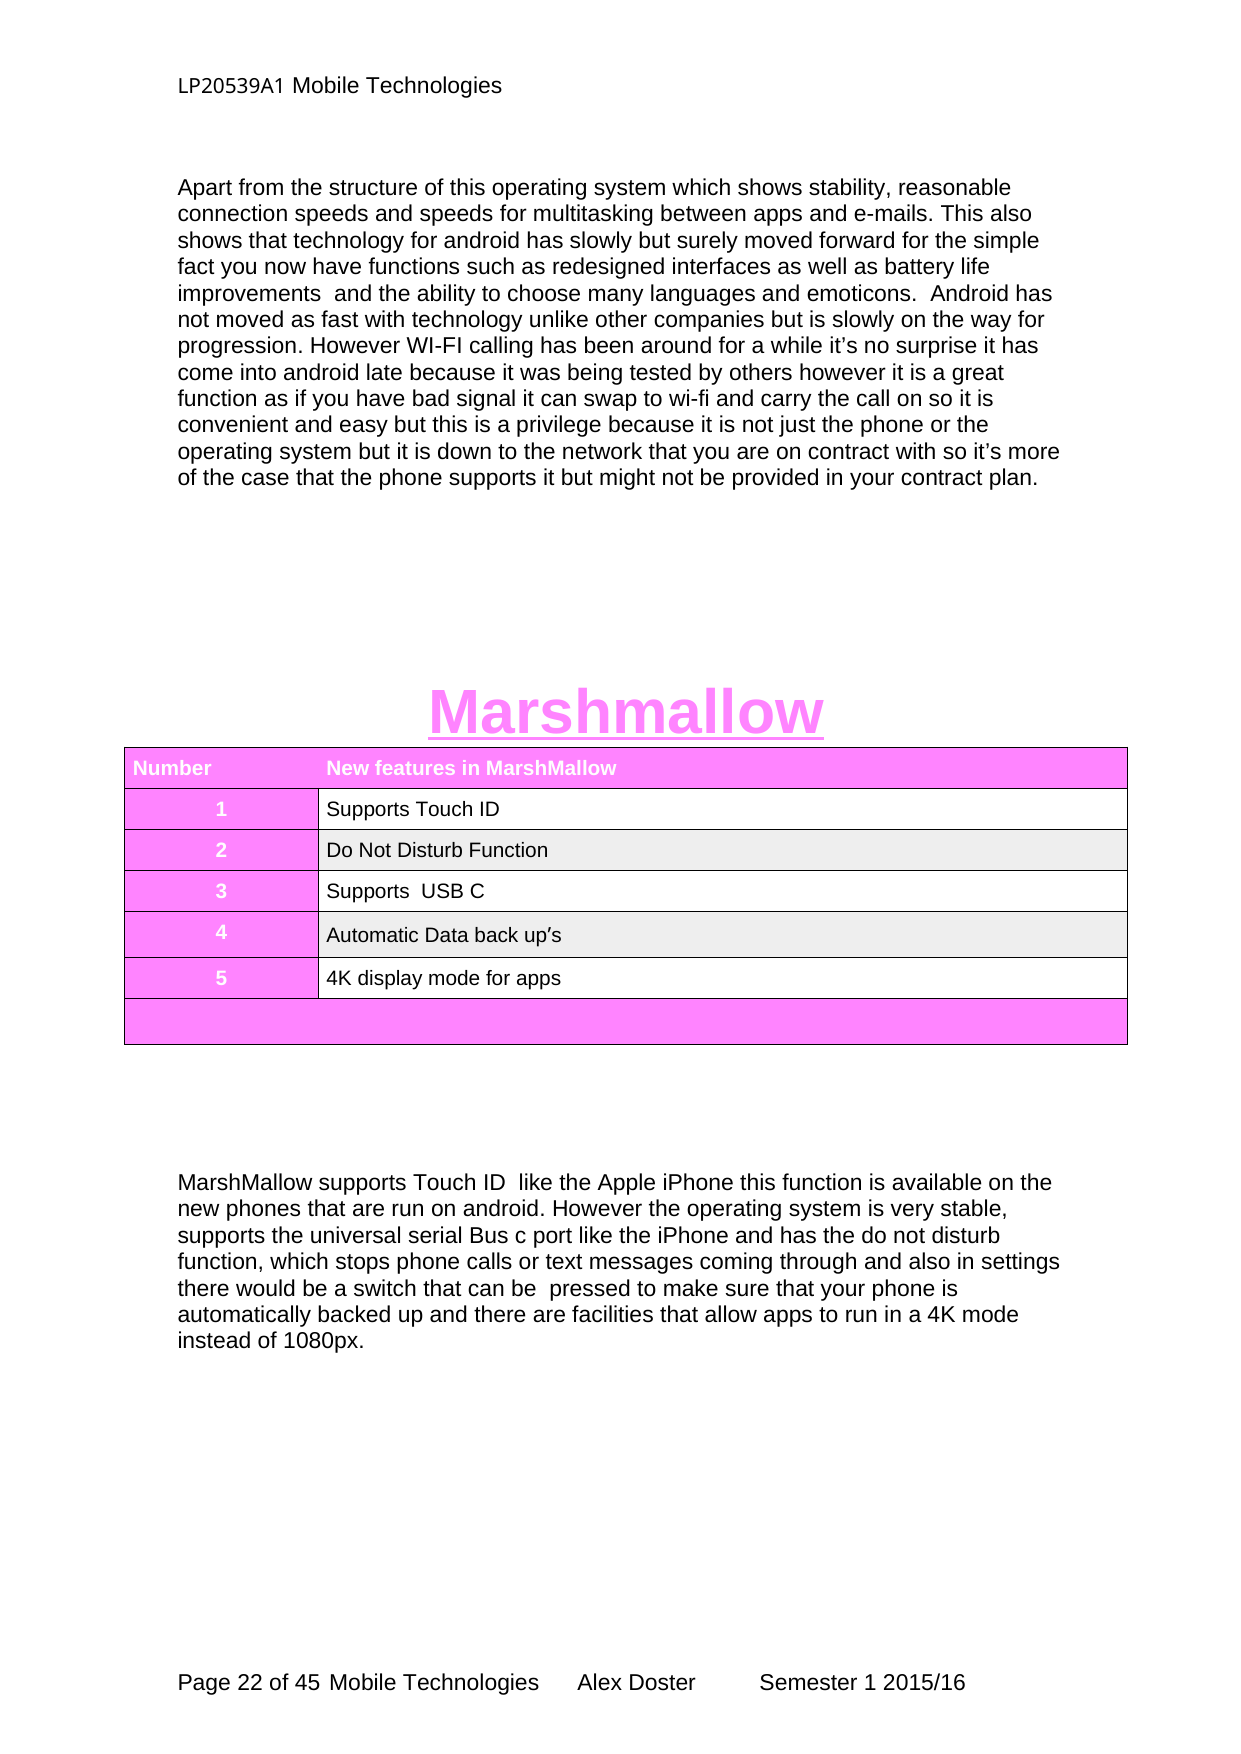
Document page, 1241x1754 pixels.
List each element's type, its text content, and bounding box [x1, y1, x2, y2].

text Apart from the structure of this operating system which shows stability, reasonable connection speeds and speeds for multitasking between apps and e-mails. This also shows that technology for android has slowly but surely moved forward for the simple fact you now have functions such as redesigned interfaces as well as battery life improvements and the ability to choose many languages and emoticons. Android has not moved as fast with technology unlike other companies but is slowly on the way for progression. However WI-FI calling has been around for a while it’s no surprise it has come into android late because it was being tested by others however it is a great function as if you have bad signal it can swap to wi-fi and carry the call on so it is convenient and easy but this is a privilege because it is not just the phone or the operating system but it is down to the network that you are on contract with so it’s more of the case that the phone supports it but might not be provided in your contract plan. [177, 174, 1075, 490]
table_cell Automatic Data back up’s [319, 912, 1127, 957]
table_cell 4K display mode for apps [319, 958, 1127, 998]
table_cell Supports USB C [319, 871, 1127, 911]
table_cell 4 [125, 912, 318, 957]
table_cell 3 [125, 871, 318, 911]
table_header Number [125, 748, 318, 788]
table_cell [125, 999, 318, 1044]
table_cell [318, 999, 1127, 1044]
table_header New features in MarshMallow [318, 748, 1127, 788]
table_cell Do Not Disturb Function [319, 830, 1127, 870]
title Marshmallow [177, 675, 1075, 747]
text MarshMallow supports Touch ID like the Apple iPhone this function is available on the new phones that are run on android. However the operating system is very stable, supports the universal serial Bus c port like the iPhone and has the do not disturb function, which stops phone calls or text messages coming through and also in settings there would be a switch that can be pressed to make sure that your phone is automatically backed up and there are facilities that allow apps to run in a 4K mode instead of 1080px. [177, 1169, 1075, 1353]
table_cell 5 [125, 958, 318, 998]
table_cell 1 [125, 789, 318, 829]
table_cell Supports Touch ID [319, 789, 1127, 829]
table_cell 2 [125, 830, 318, 870]
